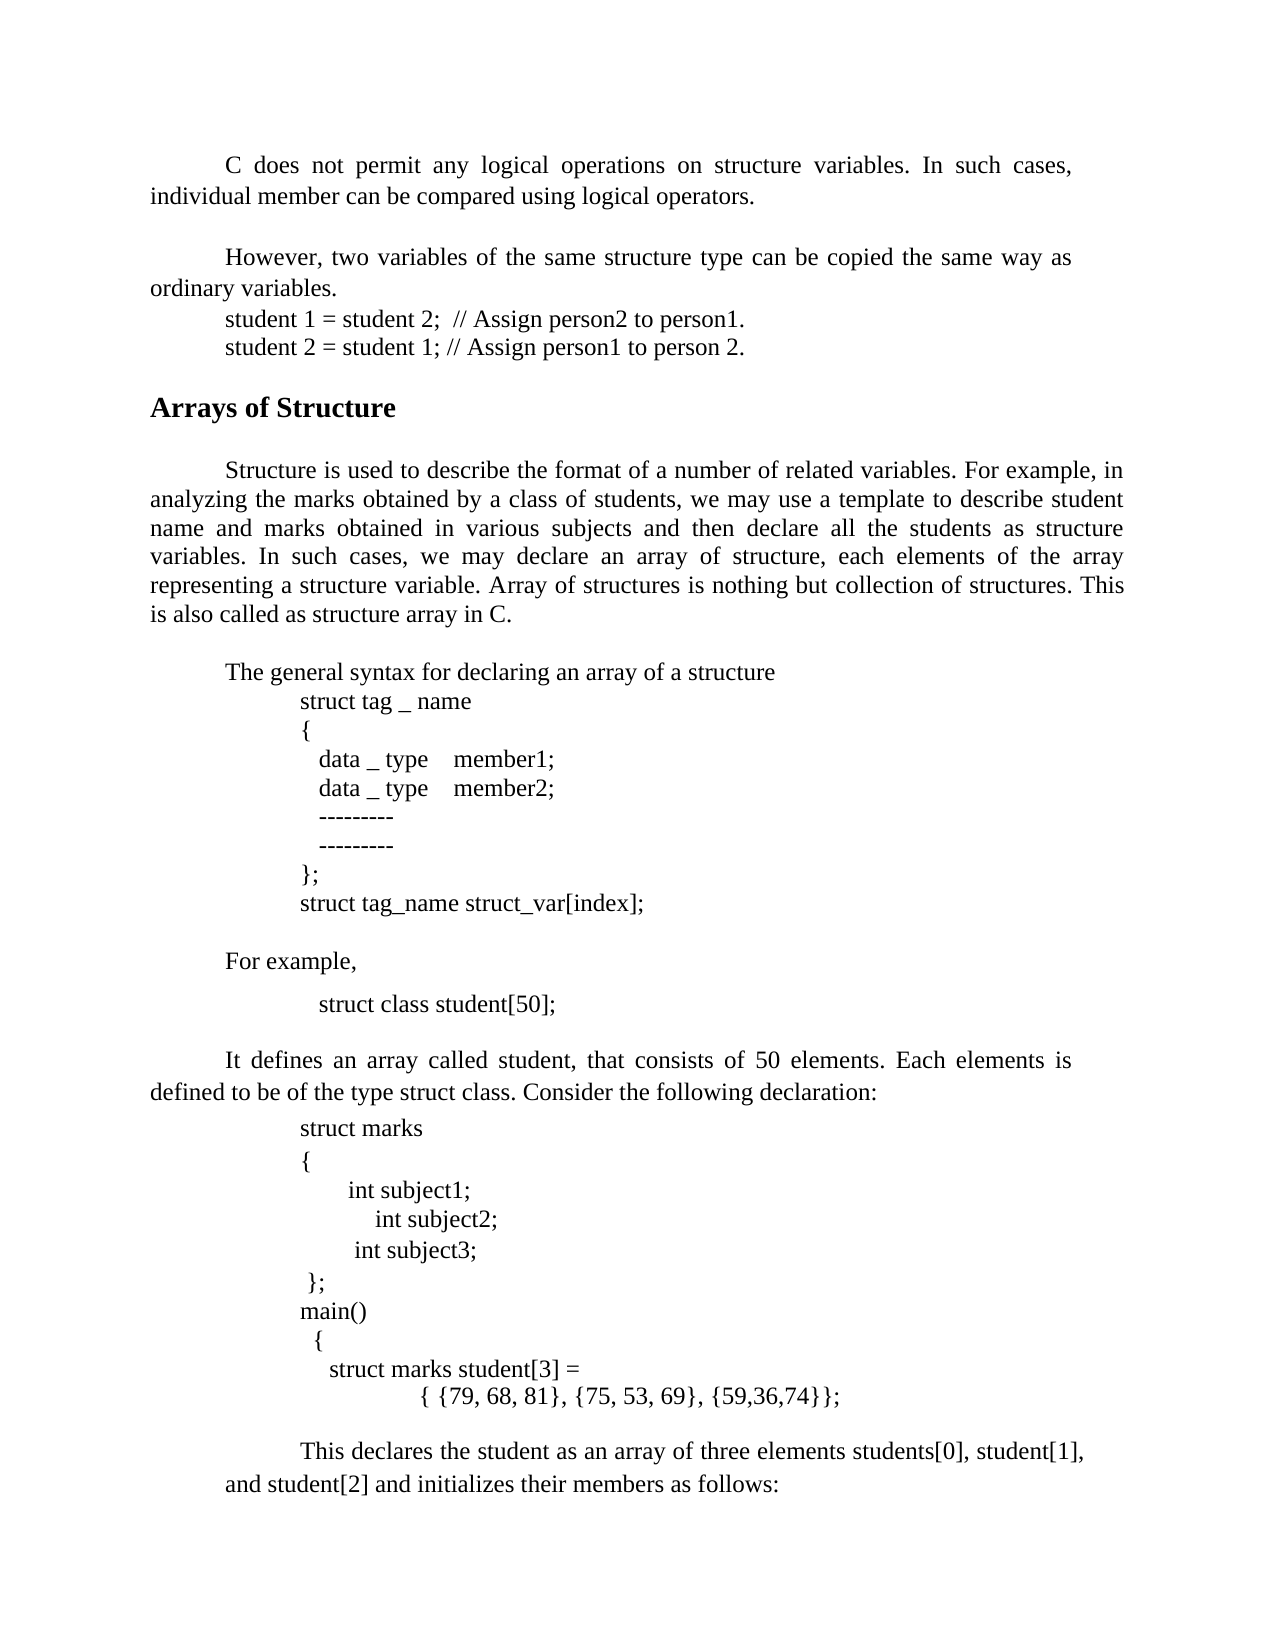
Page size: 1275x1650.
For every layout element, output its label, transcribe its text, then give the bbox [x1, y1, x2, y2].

text { [300, 1146, 1125, 1175]
text { {79, 68, 81}, {75, 53, 69}, {59,36,74}}; [419, 1383, 1125, 1410]
text struct class student[50]; [150, 989, 1125, 1018]
text main() [300, 1296, 1125, 1325]
text The general syntax for declaring an array of a structure [150, 657, 1073, 686]
text }; [300, 859, 1125, 888]
text It defines an array called student, that consists of 50 elements. Each elements is defined to be of the type struct class. Consider the following declaration: [150, 1045, 1073, 1106]
text data _ type member2; [300, 773, 1125, 801]
text int subject3; [323, 1235, 862, 1264]
text int subject2; [323, 1204, 862, 1232]
text student 2 = student 1; // Assign person1 to person 2. [225, 332, 1125, 361]
text student 1 = student 2; // Assign person2 to person1. [225, 304, 1125, 332]
text --------- [300, 830, 1125, 859]
text int subject1; [323, 1175, 1125, 1204]
text For example, [150, 946, 1073, 975]
text struct marks student[3] = [329, 1354, 1125, 1383]
text However, two variables of the same structure type can be copied the same way as ordinary variables. [150, 242, 1073, 302]
text data _ type member1; [300, 744, 1125, 773]
text This declares the student as an array of three elements students[0], student[1], and student[2] and initializes their members as follows: [225, 1436, 1085, 1498]
text { [300, 715, 1125, 744]
text }; [306, 1267, 1125, 1296]
text --------- [300, 801, 1125, 830]
text Structure is used to describe the format of a number of related variables. For example, in analyzing the marks obtained by a class of students, we may use a template to describe student name and marks obtained in various subjects and then declare all the students as structure variables. In such cases, we may declare an array of structure, each elements of the array representing a structure variable. Array of structures is nothing but collection of structures. This is also called as structure array in C. [150, 455, 1125, 628]
text struct tag _ name [300, 686, 1125, 715]
text C does not permit any logical operations on structure variables. In such cases, individual member can be compared using logical operators. [150, 150, 1073, 209]
text struct tag_name struct_var[index]; [300, 888, 1125, 916]
text struct marks [300, 1113, 1125, 1142]
text Arrays of Structure [150, 390, 1125, 423]
text { [312, 1325, 1125, 1353]
